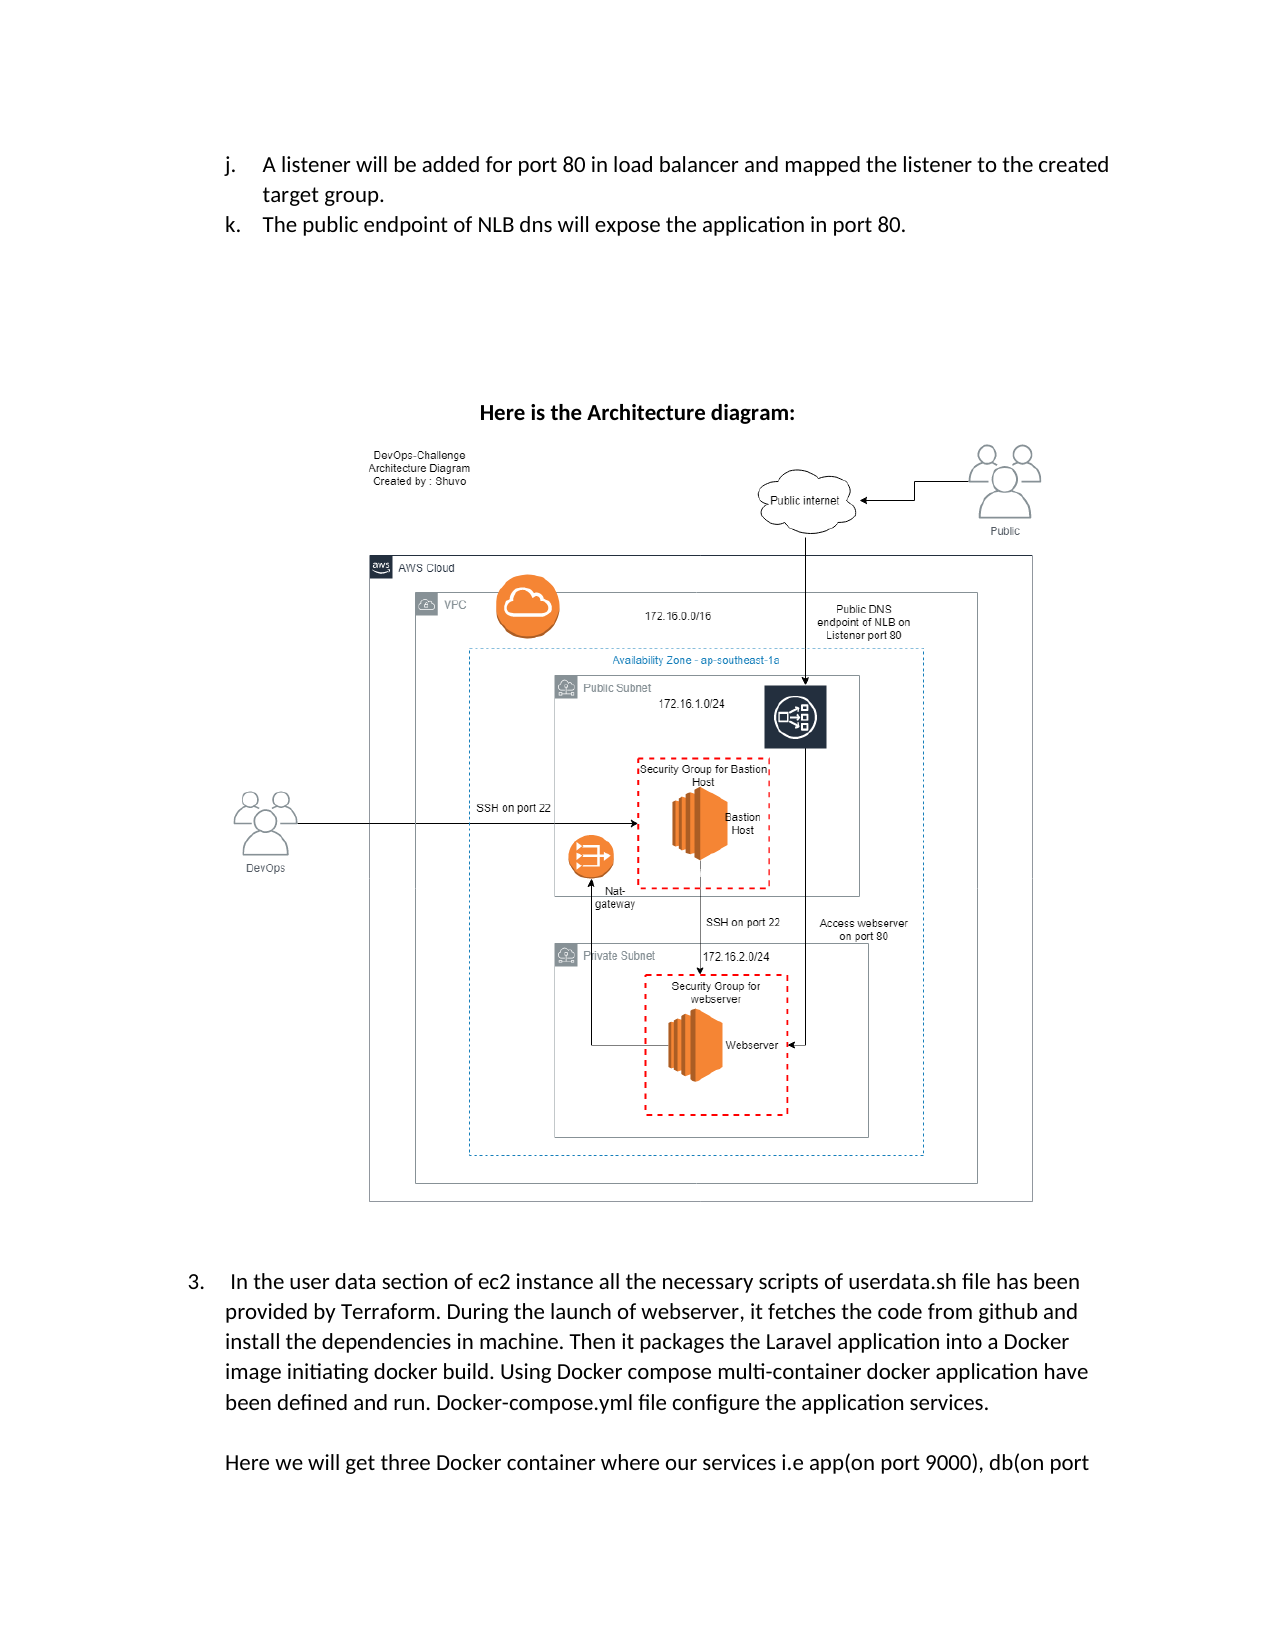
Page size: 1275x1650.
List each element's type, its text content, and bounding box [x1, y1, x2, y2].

list The public endpoint of NLB dns will expose the application in port 80. [225, 210, 1125, 238]
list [225, 1418, 1125, 1476]
list A listener will be added for port 80 in load balancer and mapped the listener to the created target group. [225, 150, 1125, 208]
picture [233, 444, 1042, 1202]
list In the user data section of ec2 instance all the necessary scripts of userdata.sh file has been provided by Terraform. During the launch of webserver, it fetches the code from github and install the dependencies in machine. Then it packages the Laravel application into a Docker image initiating docker build. Using Docker compose multi-container docker application have been defined and run. Docker-compose.yml file configure the application services. [187, 1267, 1125, 1416]
text Here is the Architecture diagram: [150, 398, 1125, 426]
